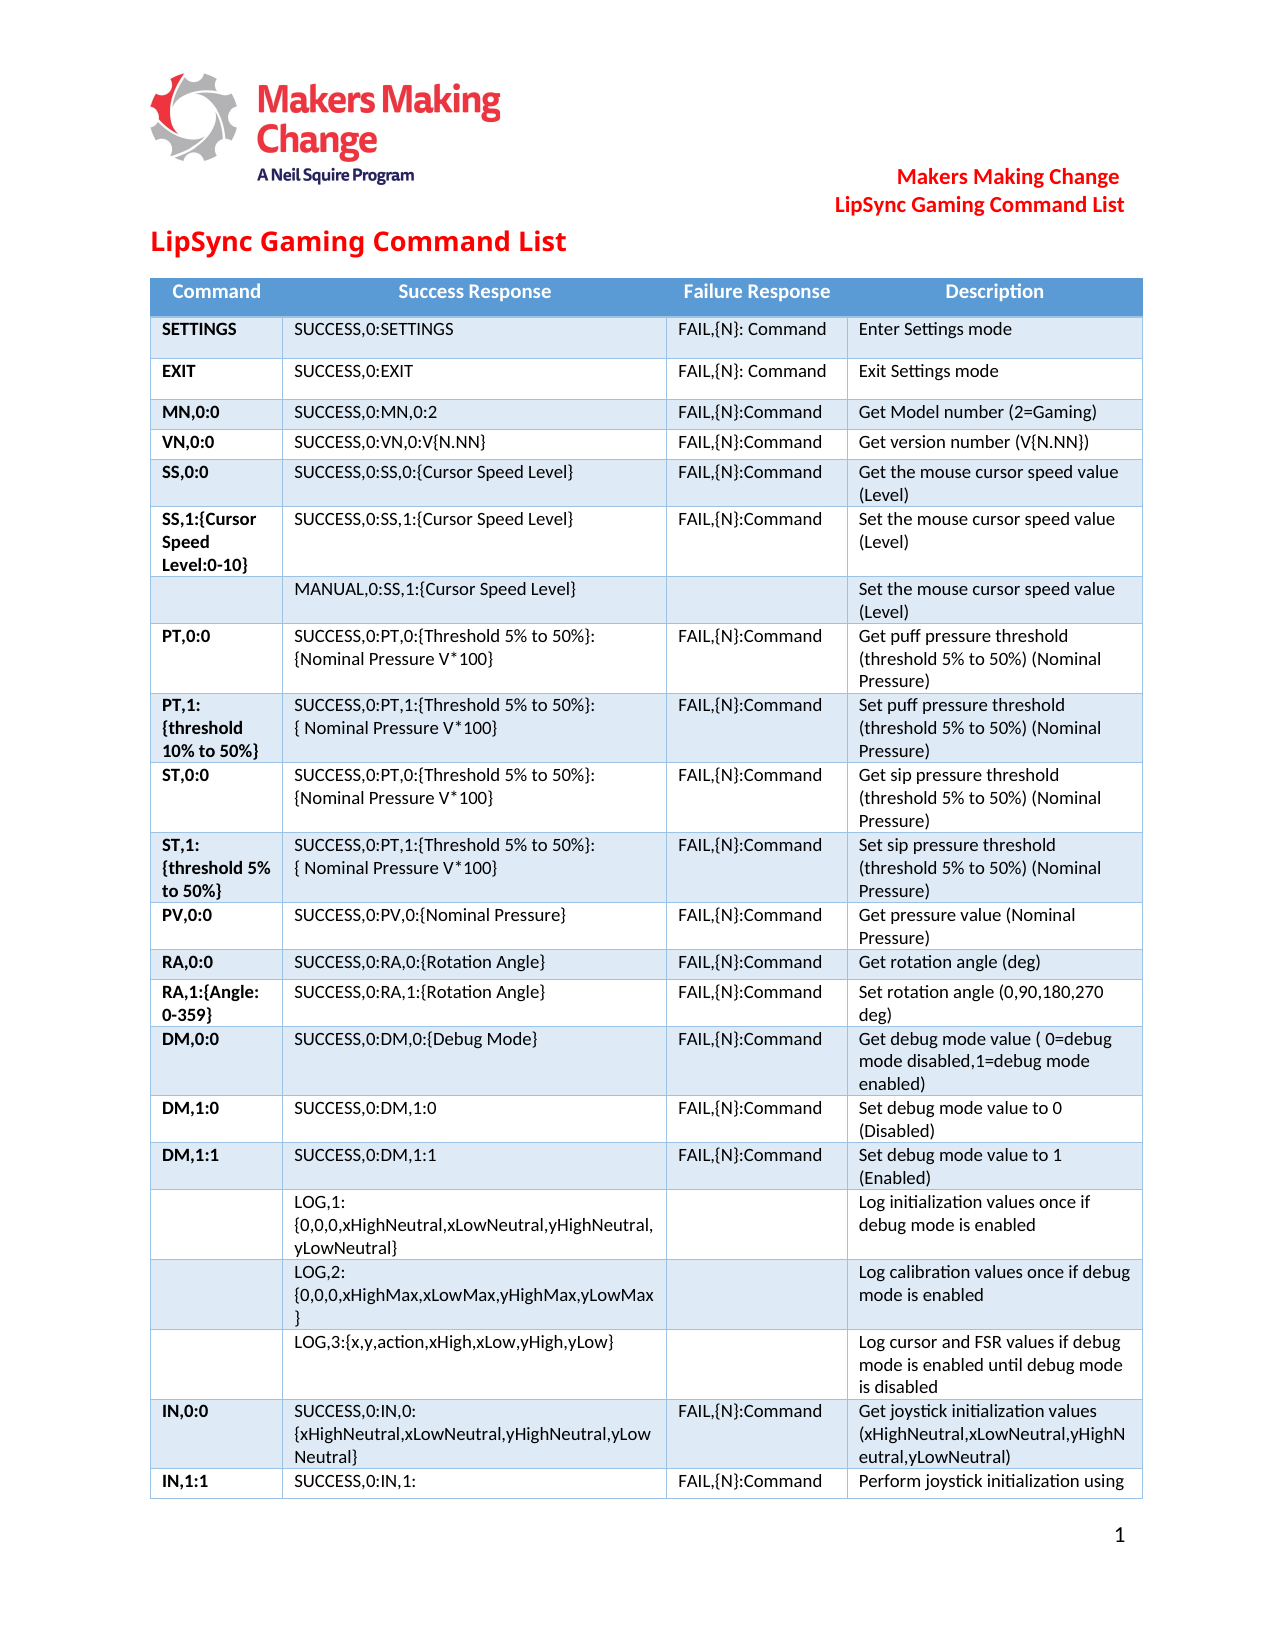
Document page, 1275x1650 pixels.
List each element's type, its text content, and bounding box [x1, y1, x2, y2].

table_cell SUCCESS,0:PT,0:{Threshold 5% to 50%}:{Nominal Pressure V*100} [283, 624, 666, 692]
table_cell [667, 1330, 847, 1398]
table_cell [667, 1190, 847, 1259]
table_cell VN,0:0 [151, 430, 282, 459]
table_cell Set rotation angle (0,90,180,270 deg) [848, 980, 1142, 1026]
table_cell RA,0:0 [151, 950, 282, 979]
table_cell PV,0:0 [151, 903, 282, 949]
table_cell SETTINGS [151, 318, 282, 358]
table_cell [151, 577, 282, 623]
table_cell Log initialization values once if debug mode is enabled [848, 1190, 1142, 1259]
table_cell FAIL,{N}:Command [667, 430, 847, 459]
picture [150, 73, 501, 185]
table_cell FAIL,{N}:Command [667, 694, 847, 762]
table_cell DM,0:0 [151, 1027, 282, 1095]
table_cell SUCCESS,0:RA,1:{Rotation Angle} [283, 980, 666, 1026]
table_cell Exit Settings mode [848, 359, 1142, 399]
table_cell Get puff pressure threshold (threshold 5% to 50%) (Nominal Pressure) [848, 624, 1142, 692]
table_cell FAIL,{N}:Command [667, 903, 847, 949]
table_cell IN,0:0 [151, 1400, 282, 1468]
table_cell [151, 1190, 282, 1259]
table_cell Set debug mode value to 0 (Disabled) [848, 1096, 1142, 1142]
table_cell FAIL,{N}:Command [667, 1143, 847, 1189]
table_cell SUCCESS,0:IN,1:{xHighNeutral,xLowNeutral,yHighNeutral,yLowNeutral} [283, 1469, 666, 1498]
table_cell SUCCESS,0:SETTINGS [283, 318, 666, 358]
table_cell SUCCESS,0:EXIT [283, 359, 666, 399]
table_cell FAIL,{N}:Command [667, 507, 847, 576]
table_cell SUCCESS,0:RA,0:{Rotation Angle} [283, 950, 666, 979]
table_cell FAIL,{N}:Command [667, 980, 847, 1026]
table_cell SS,0:0 [151, 460, 282, 506]
table_cell Get pressure value (Nominal Pressure) [848, 903, 1142, 949]
table_cell [151, 1330, 282, 1398]
table_cell SUCCESS,0:PT,1:{Threshold 5% to 50%}:{ Nominal Pressure V*100} [283, 833, 666, 902]
table_cell Log cursor and FSR values if debug mode is enabled until debug mode is disabled [848, 1330, 1142, 1398]
table_cell SUCCESS,0:PV,0:{Nominal Pressure} [283, 903, 666, 949]
table_cell RA,1:{Angle: 0-359} [151, 980, 282, 1026]
table_cell EXIT [151, 359, 282, 399]
table_cell Get sip pressure threshold (threshold 5% to 50%) (Nominal Pressure) [848, 763, 1142, 832]
table_cell [667, 1260, 847, 1329]
table_cell Get version number (V{N.NN}) [848, 430, 1142, 459]
table_cell SUCCESS,0:DM,1:0 [283, 1096, 666, 1142]
table_cell DM,1:0 [151, 1096, 282, 1142]
table_cell Set debug mode value to 1 (Enabled) [848, 1143, 1142, 1189]
table_cell FAIL,{N}:Command [667, 833, 847, 902]
table_cell SUCCESS,0:DM,1:1 [283, 1143, 666, 1189]
table_cell Get the mouse cursor speed value (Level) [848, 460, 1142, 506]
table_cell Get Model number (2=Gaming) [848, 400, 1142, 429]
table_cell Set the mouse cursor speed value (Level) [848, 507, 1142, 576]
table_header Command [151, 279, 282, 316]
table_cell SUCCESS,0:DM,0:{Debug Mode} [283, 1027, 666, 1095]
table_cell ST,1:{threshold 5% to 50%} [151, 833, 282, 902]
table_cell SUCCESS,0:SS,0:{Cursor Speed Level} [283, 460, 666, 506]
table_cell MN,0:0 [151, 400, 282, 429]
table_cell IN,1:1 [151, 1469, 282, 1498]
table_cell LOG,1:{0,0,0,xHighNeutral,xLowNeutral,yHighNeutral,yLowNeutral} [283, 1190, 666, 1259]
table_cell SUCCESS,0:IN,0:{xHighNeutral,xLowNeutral,yHighNeutral,yLowNeutral} [283, 1400, 666, 1468]
table_cell SUCCESS,0:MN,0:2 [283, 400, 666, 429]
table_cell SUCCESS,0:PT,0:{Threshold 5% to 50%}:{Nominal Pressure V*100} [283, 763, 666, 832]
table_cell Get joystick initialization values (xHighNeutral,xLowNeutral,yHighNeutral,yLowNeutral) [848, 1400, 1142, 1468]
table_cell Perform joystick initialization using command (xHighNeutral,xLowNeutral,yHighNeutral,yLowNeutral) [848, 1469, 1142, 1498]
table_cell SS,1:{Cursor Speed Level:0-10} [151, 507, 282, 576]
table_cell DM,1:1 [151, 1143, 282, 1189]
table_header Success Response [283, 279, 666, 316]
subtitle LipSync Gaming Command List [150, 222, 1125, 259]
table_cell PT,1:{threshold 10% to 50%} [151, 694, 282, 762]
table_cell [151, 1260, 282, 1329]
table_cell LOG,2:{0,0,0,xHighMax,xLowMax,yHighMax,yLowMax} [283, 1260, 666, 1329]
table_cell SUCCESS,0:VN,0:V{N.NN} [283, 430, 666, 459]
table_cell FAIL,{N}:Command [667, 763, 847, 832]
table_cell FAIL,{N}: Command [667, 359, 847, 399]
table_cell FAIL,{N}:Command [667, 400, 847, 429]
table_cell FAIL,{N}:Command [667, 950, 847, 979]
table_cell FAIL,{N}:Command [667, 1469, 847, 1498]
table_cell Get debug mode value ( 0=debug mode disabled,1=debug mode enabled) [848, 1027, 1142, 1095]
table_header Failure Response [667, 279, 847, 316]
table_cell Set the mouse cursor speed value (Level) [848, 577, 1142, 623]
table_cell FAIL,{N}:Command [667, 1027, 847, 1095]
table_cell LOG,3:{x,y,action,xHigh,xLow,yHigh,yLow} [283, 1330, 666, 1398]
table_cell ST,0:0 [151, 763, 282, 832]
table_cell FAIL,{N}:Command [667, 624, 847, 692]
table_cell Log calibration values once if debug mode is enabled [848, 1260, 1142, 1329]
table_header Description [848, 279, 1142, 316]
table_cell SUCCESS,0:PT,1:{Threshold 5% to 50%}:{ Nominal Pressure V*100} [283, 694, 666, 762]
table_cell FAIL,{N}:Command [667, 1400, 847, 1468]
table_cell FAIL,{N}: Command [667, 318, 847, 358]
table_cell [667, 577, 847, 623]
table_cell Get rotation angle (deg) [848, 950, 1142, 979]
table_cell PT,0:0 [151, 624, 282, 692]
table_cell Set sip pressure threshold (threshold 5% to 50%) (Nominal Pressure) [848, 833, 1142, 902]
table_cell FAIL,{N}:Command [667, 1096, 847, 1142]
table_cell Set puff pressure threshold (threshold 5% to 50%) (Nominal Pressure) [848, 694, 1142, 762]
table_cell FAIL,{N}:Command [667, 460, 847, 506]
table_cell MANUAL,0:SS,1:{Cursor Speed Level} [283, 577, 666, 623]
table_cell SUCCESS,0:SS,1:{Cursor Speed Level} [283, 507, 666, 576]
table_cell Enter Settings mode [848, 318, 1142, 358]
